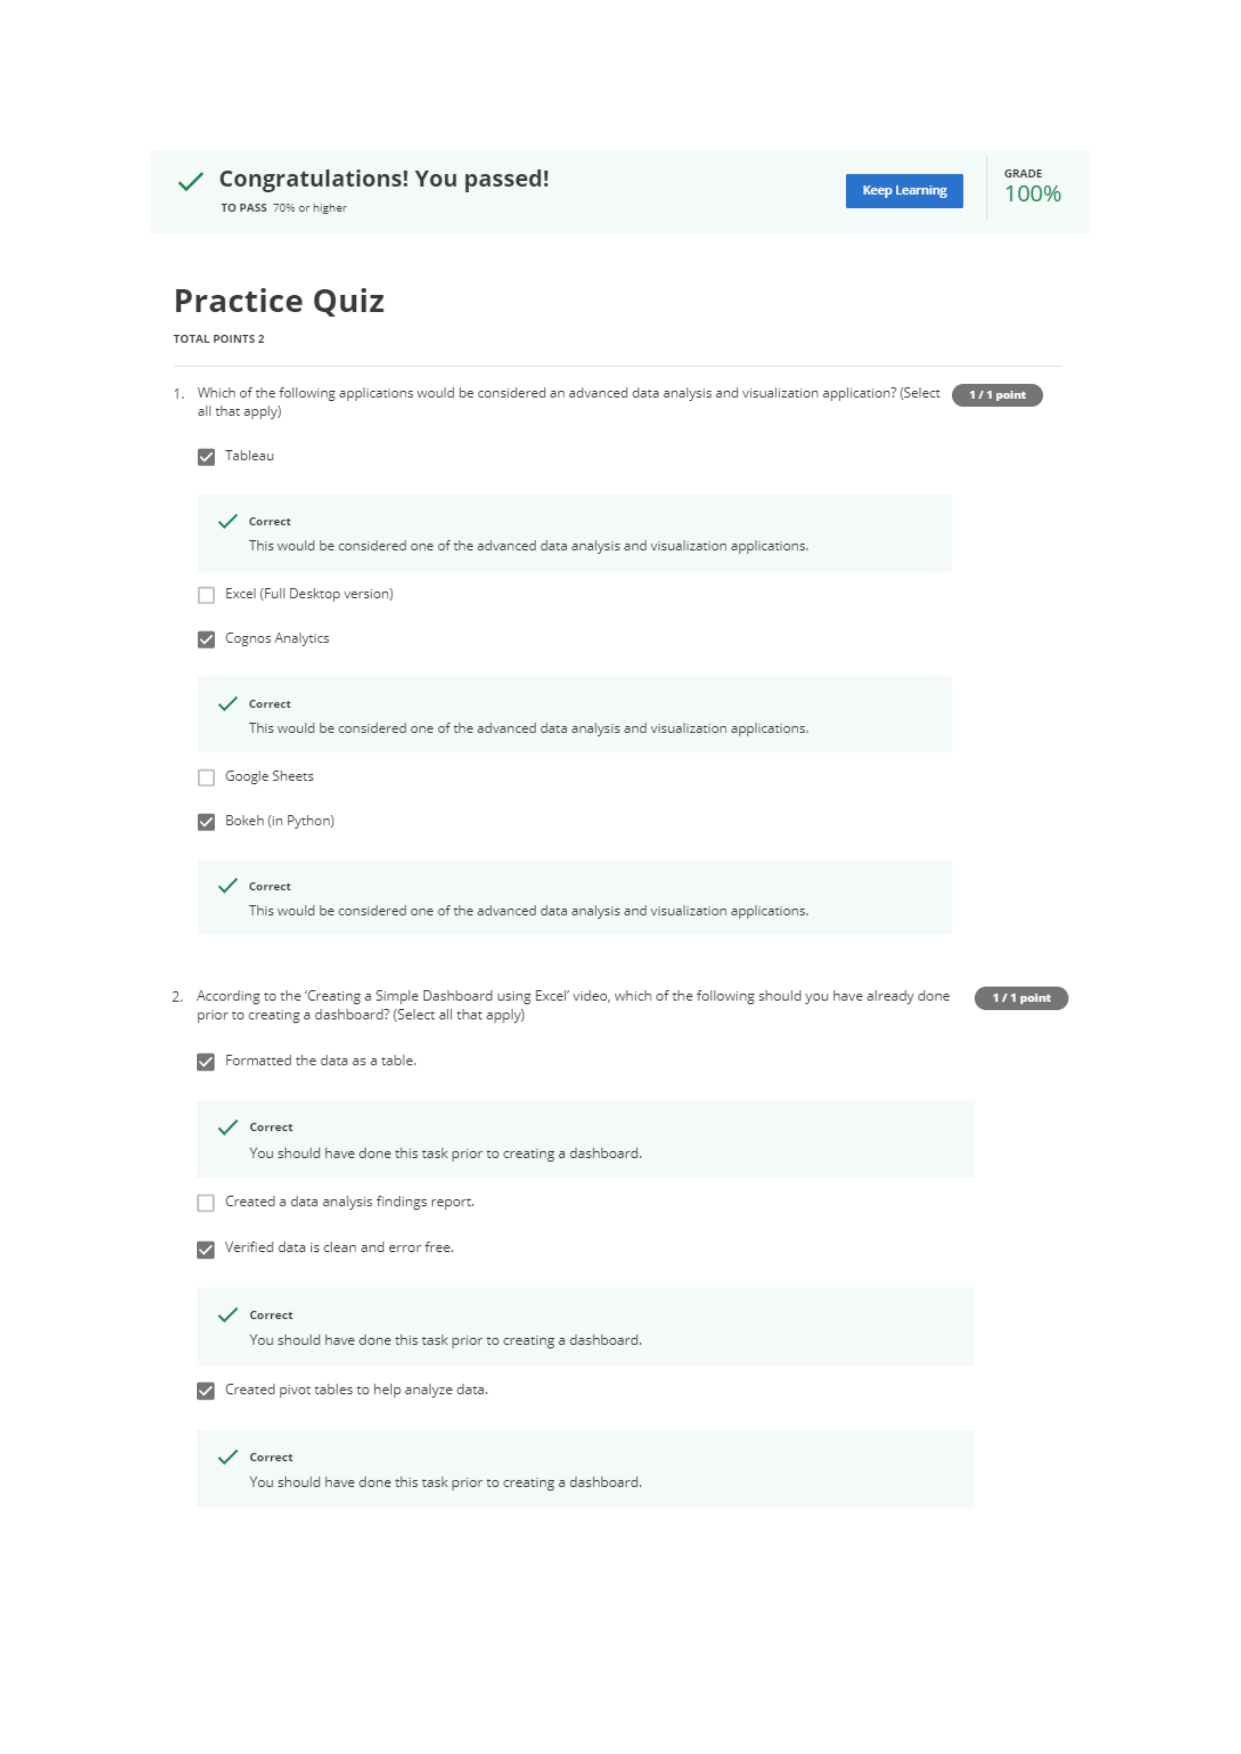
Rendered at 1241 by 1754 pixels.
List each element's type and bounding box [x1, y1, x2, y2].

picture [150, 962, 1091, 1513]
picture [150, 150, 1091, 944]
